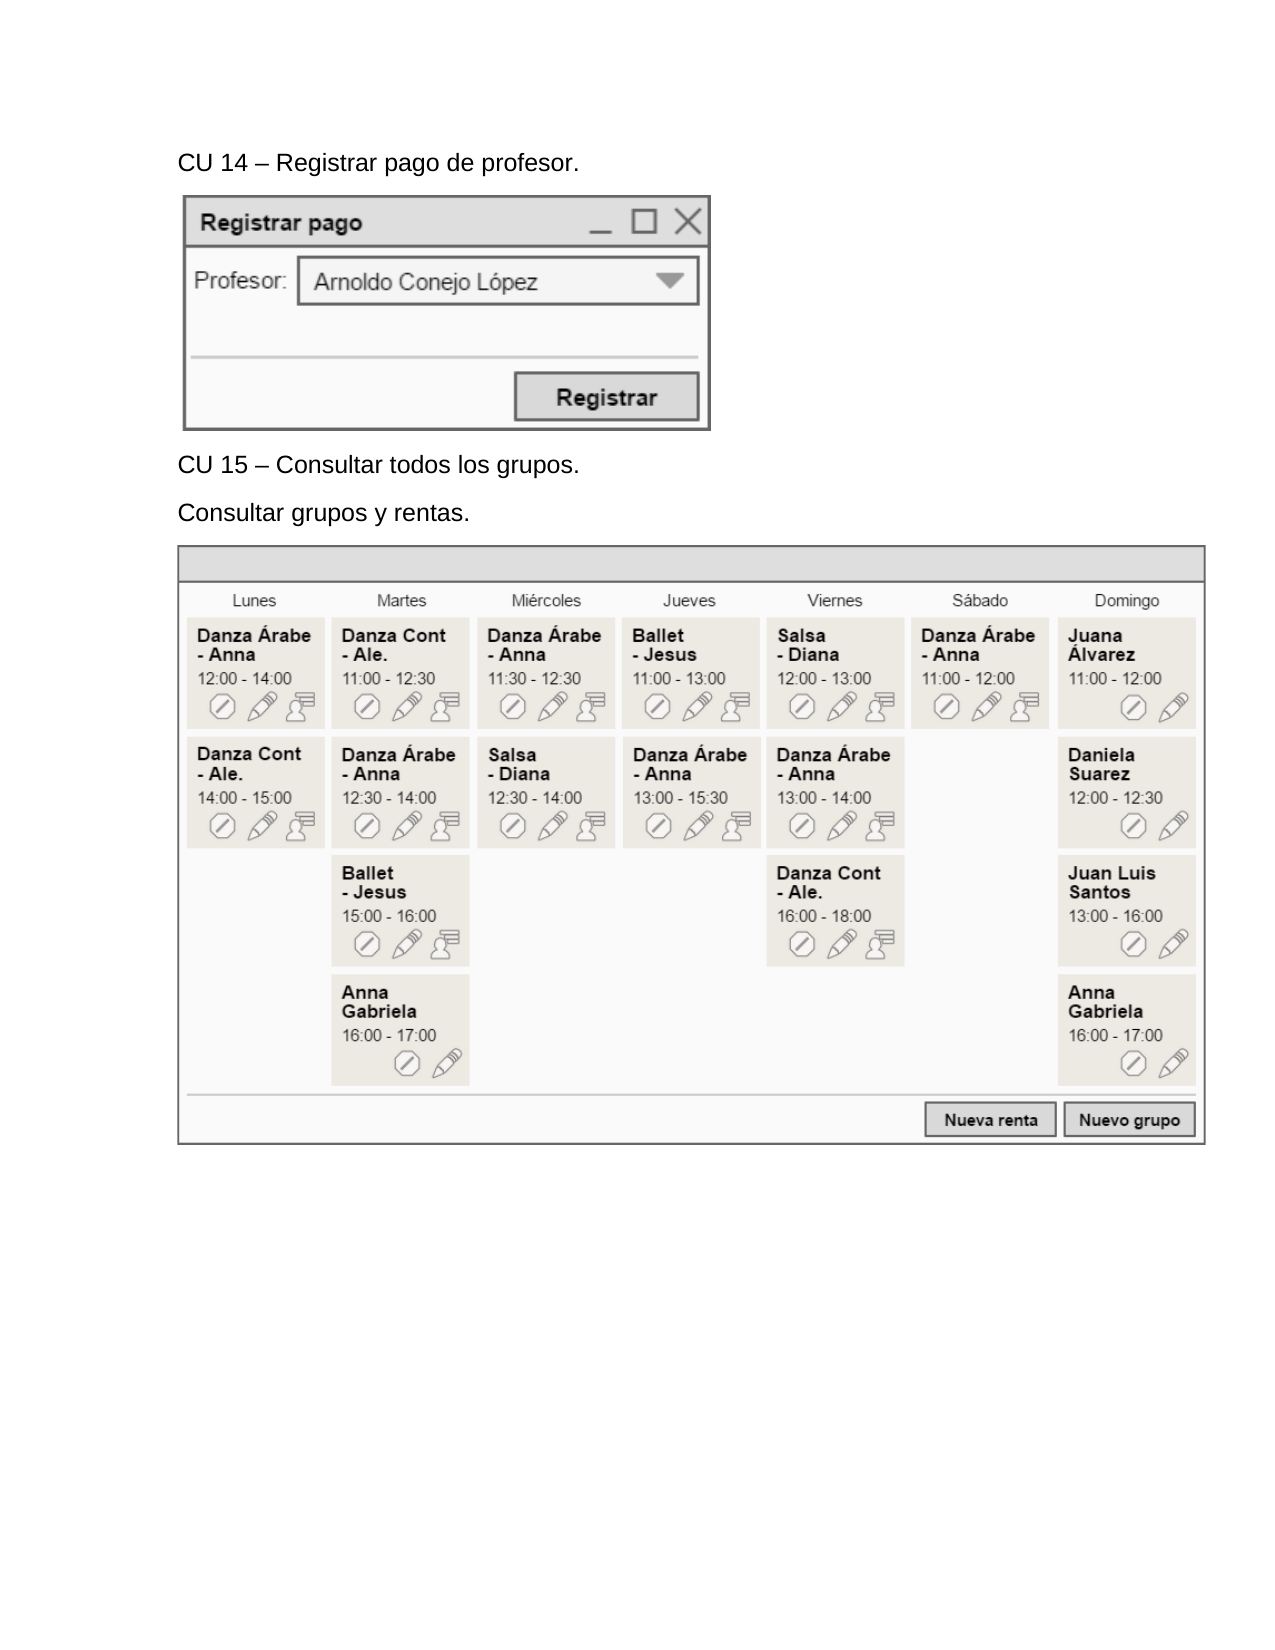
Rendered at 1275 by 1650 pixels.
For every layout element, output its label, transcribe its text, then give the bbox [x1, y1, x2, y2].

picture [177, 545, 1206, 1145]
text Consultar grupos y rentas. [177, 498, 1098, 526]
picture [177, 195, 711, 431]
text CU 15 – Consultar todos los grupos. [177, 450, 1098, 479]
text CU 14 – Registrar pago de profesor. [177, 148, 1098, 176]
